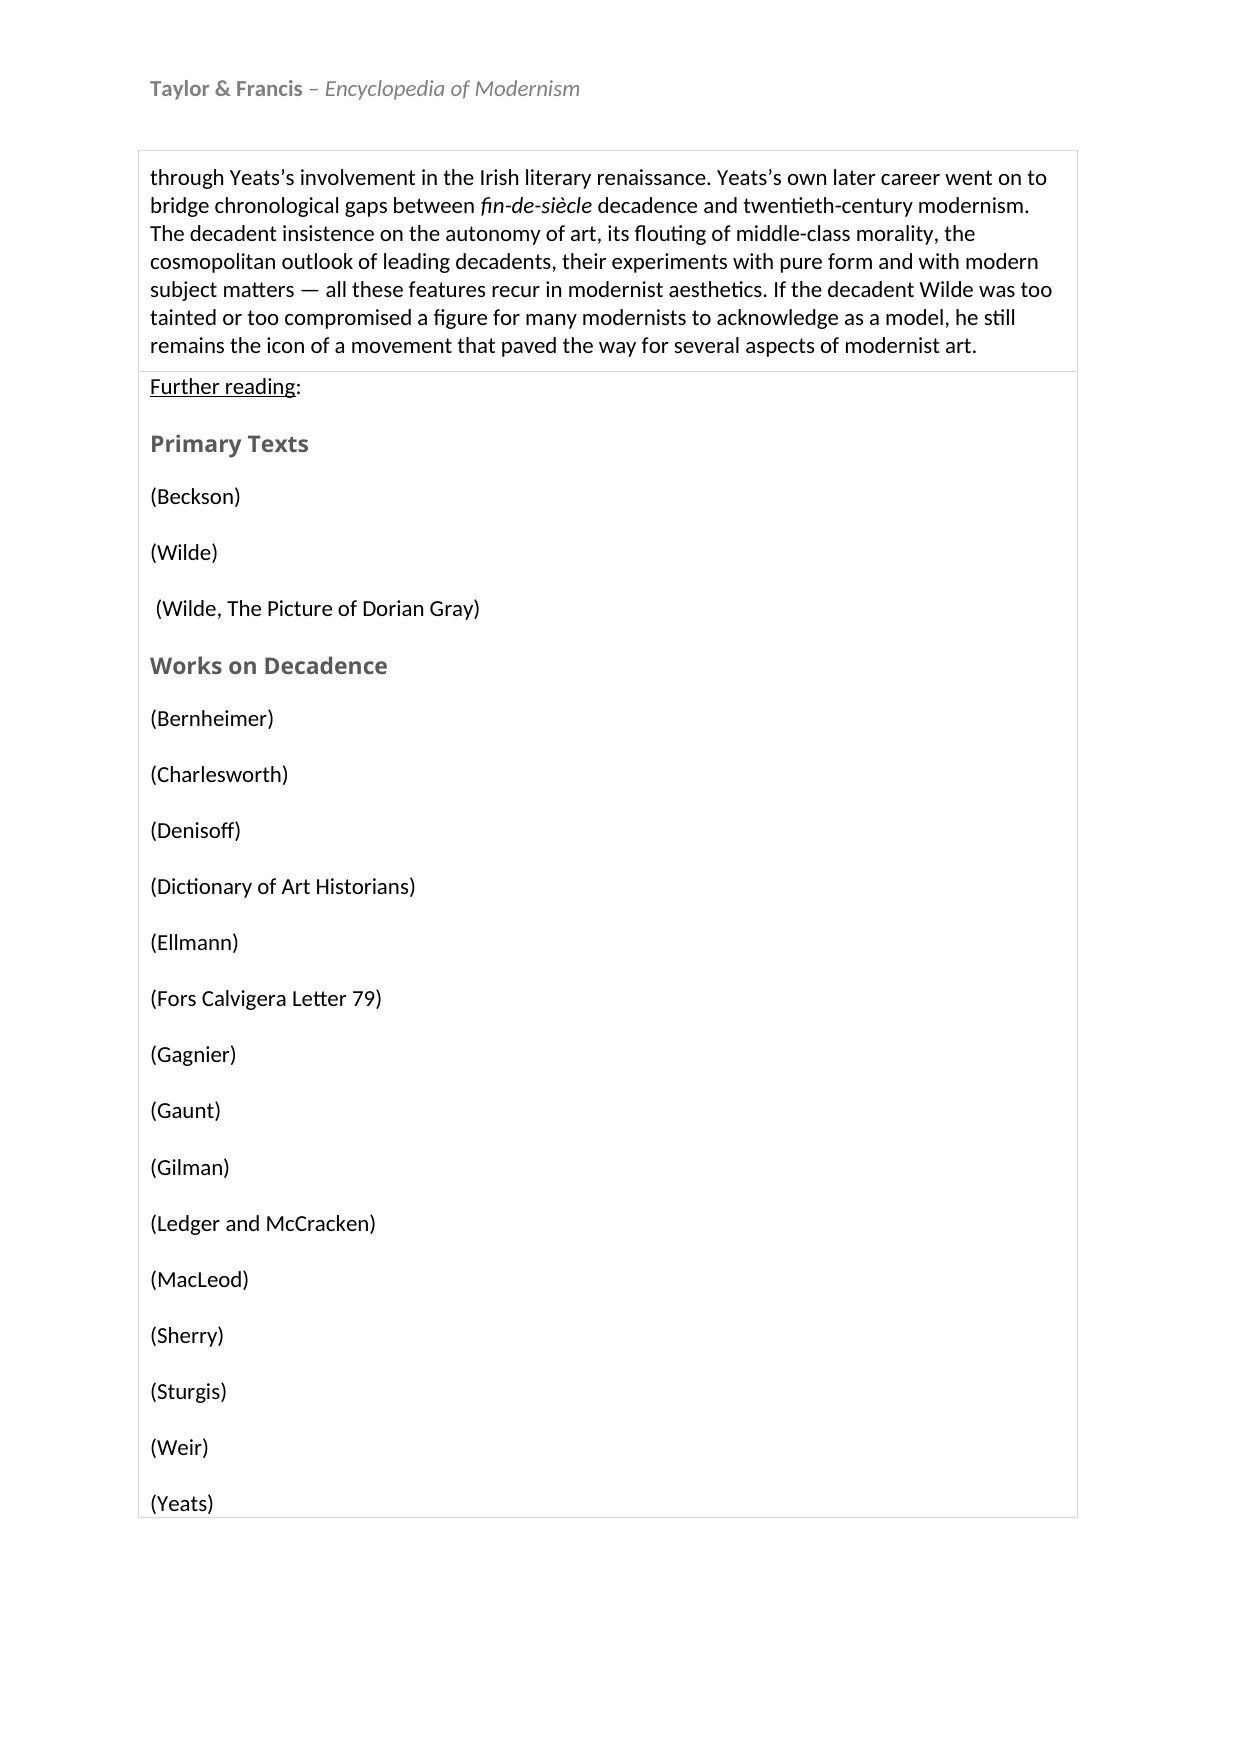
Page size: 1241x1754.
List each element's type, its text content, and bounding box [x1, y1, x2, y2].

table_cell Further reading: [139, 372, 1077, 1517]
